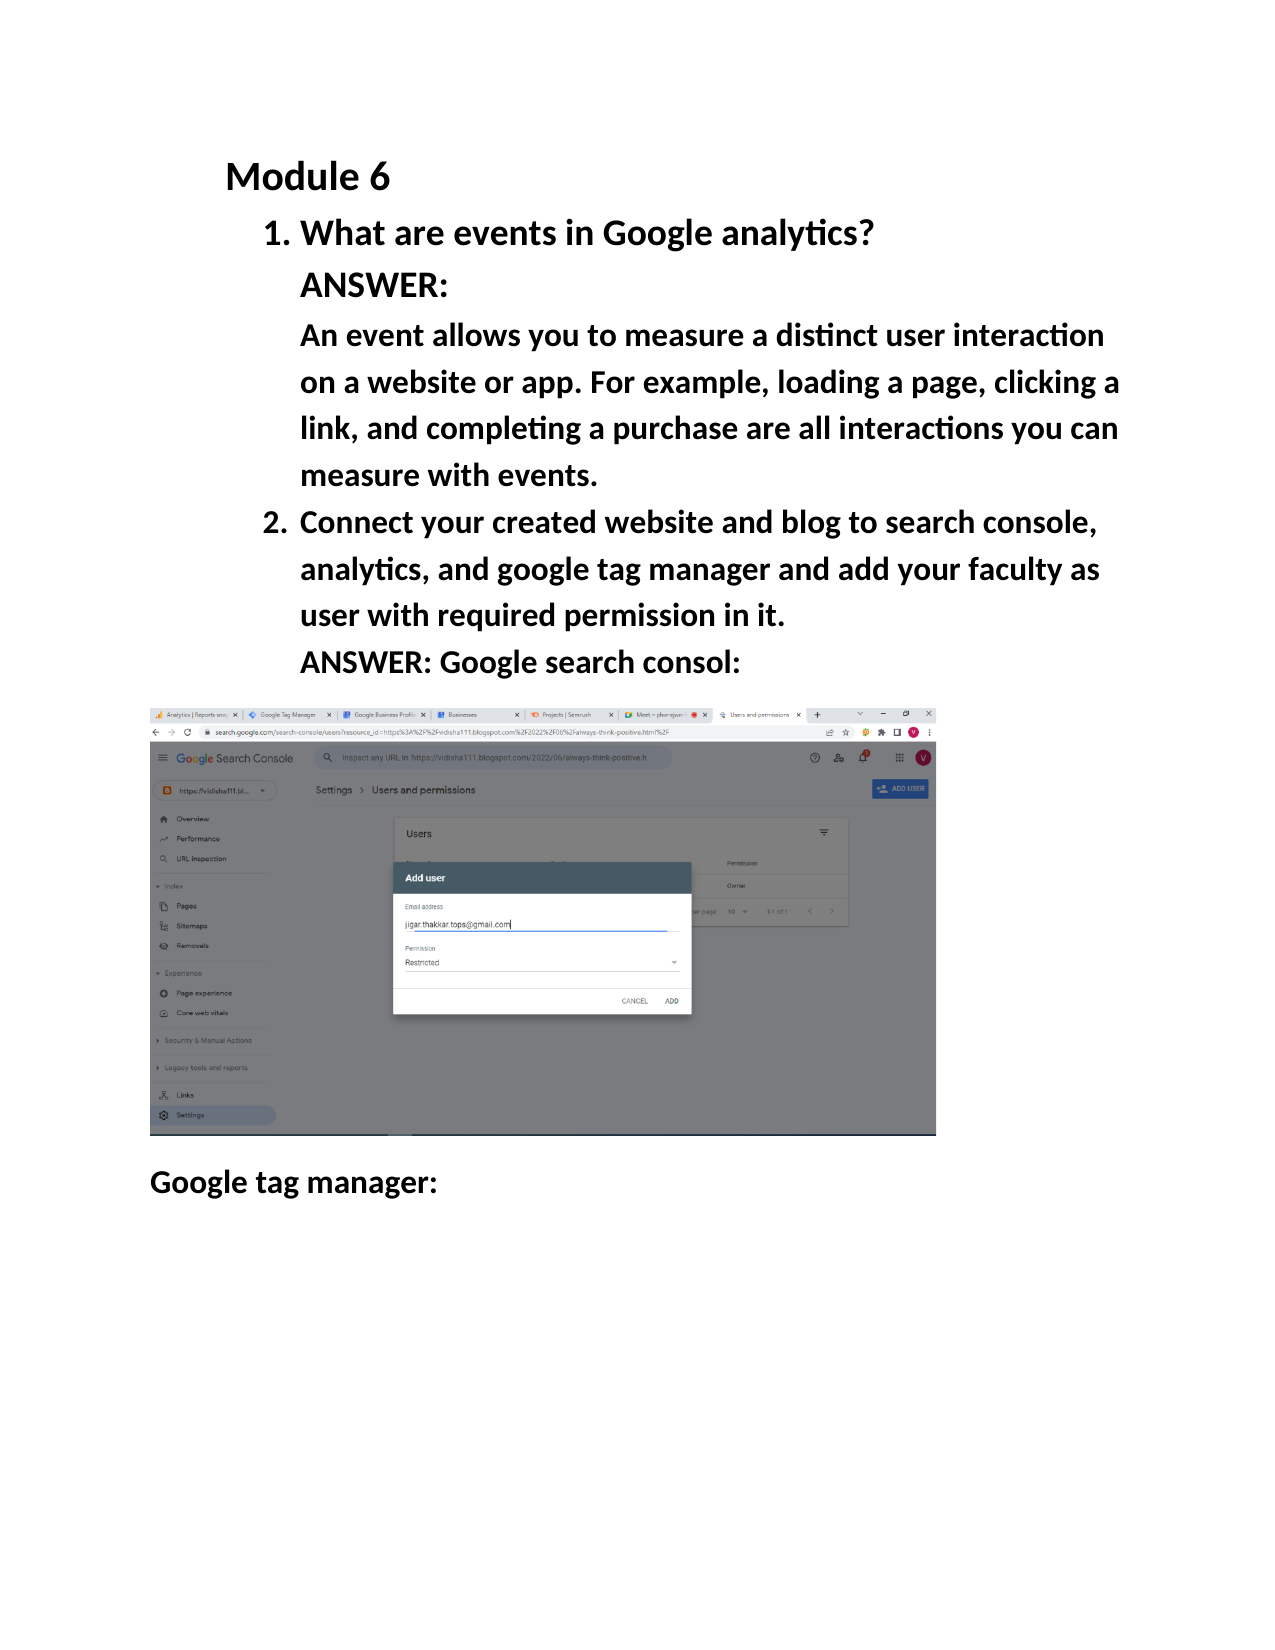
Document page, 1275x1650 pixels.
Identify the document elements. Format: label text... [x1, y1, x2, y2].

list What are events in Google analytics? [262, 208, 1125, 254]
list Connect your created website and blog to search console, analytics, and google tag manager and add your faculty as user with required permission in it. [262, 501, 1125, 635]
picture [150, 708, 937, 1136]
list An event allows you to measure a distinct user interaction on a website or app. For example, loading a page, clicking a link, and completing a purchase are all interactions you can measure with events. [300, 314, 1125, 495]
list ANSWER: Google search consol: [300, 641, 1125, 682]
text Google tag manager: [150, 1161, 1125, 1201]
list ANSWER: [300, 261, 1125, 307]
list Module 6 [225, 150, 1125, 201]
